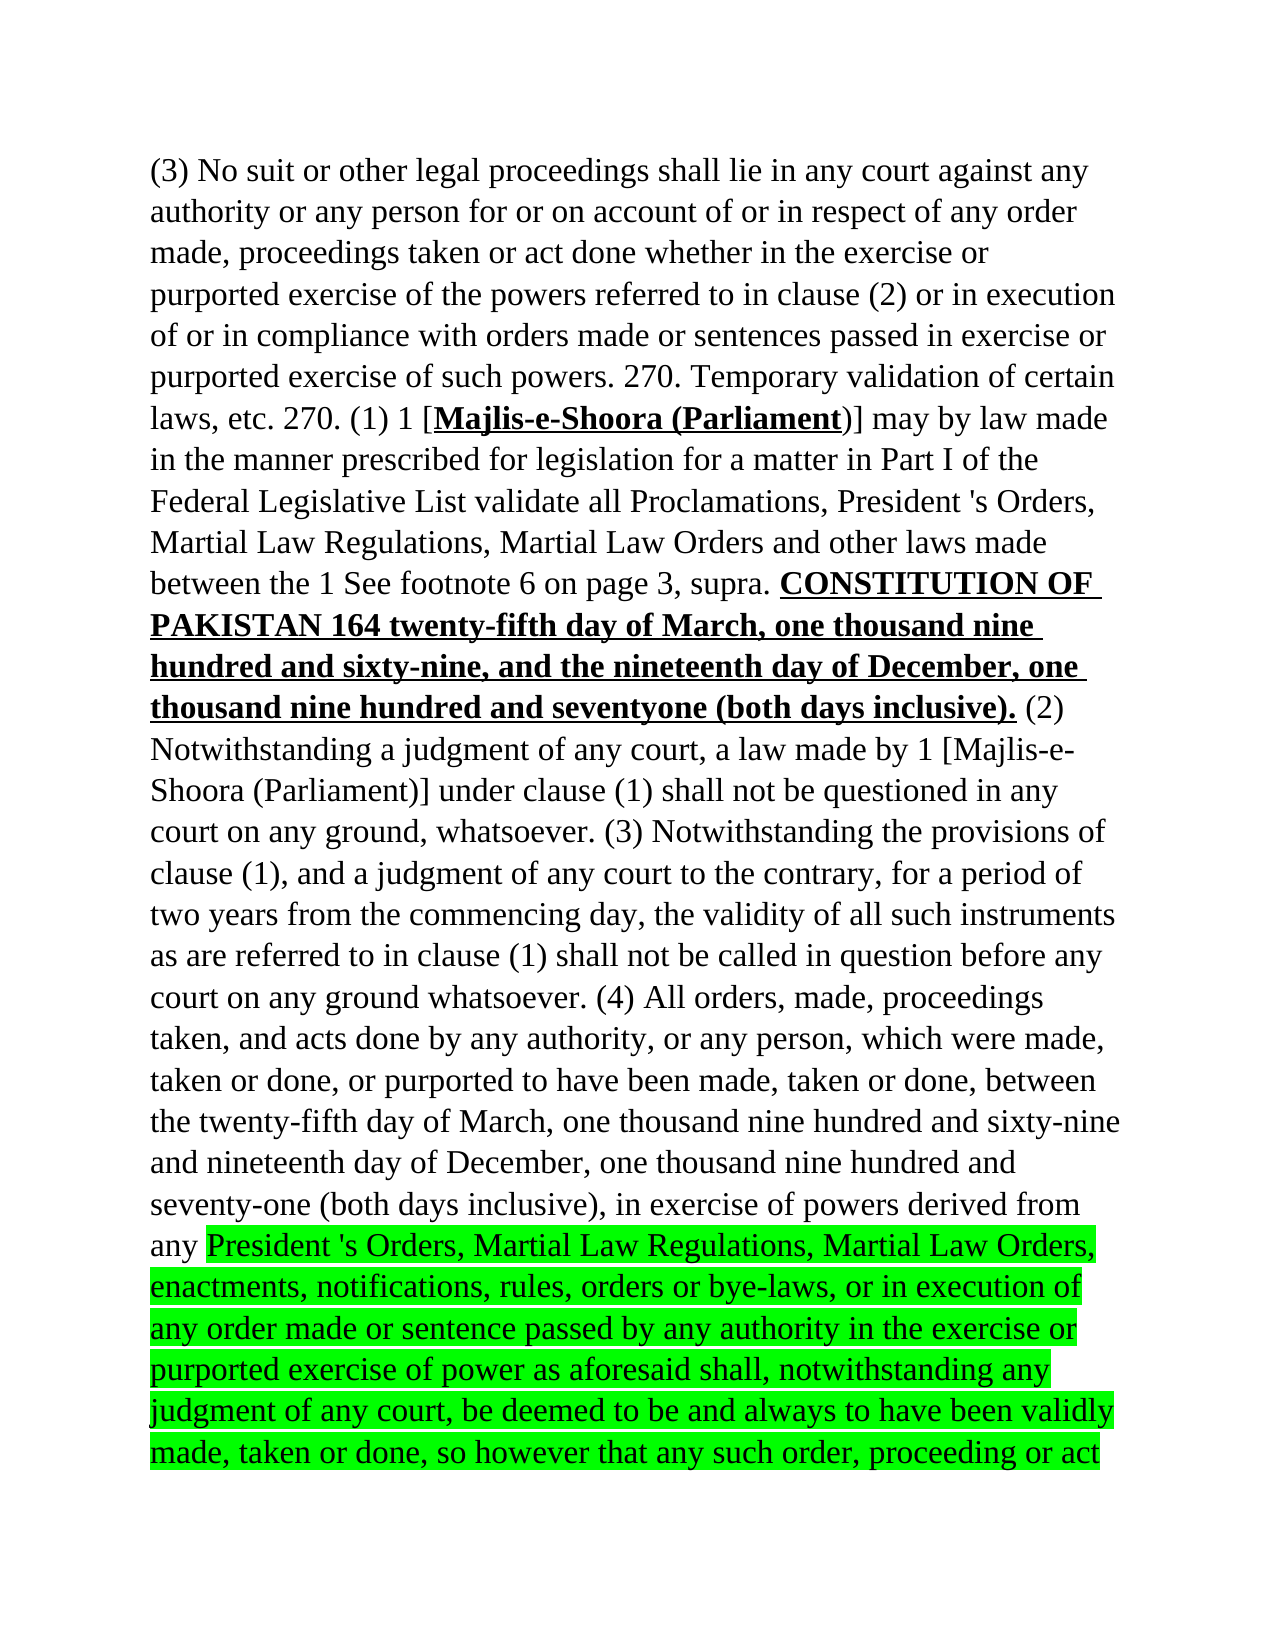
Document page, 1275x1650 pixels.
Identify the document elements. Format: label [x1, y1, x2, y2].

text [150, 150, 1125, 1470]
